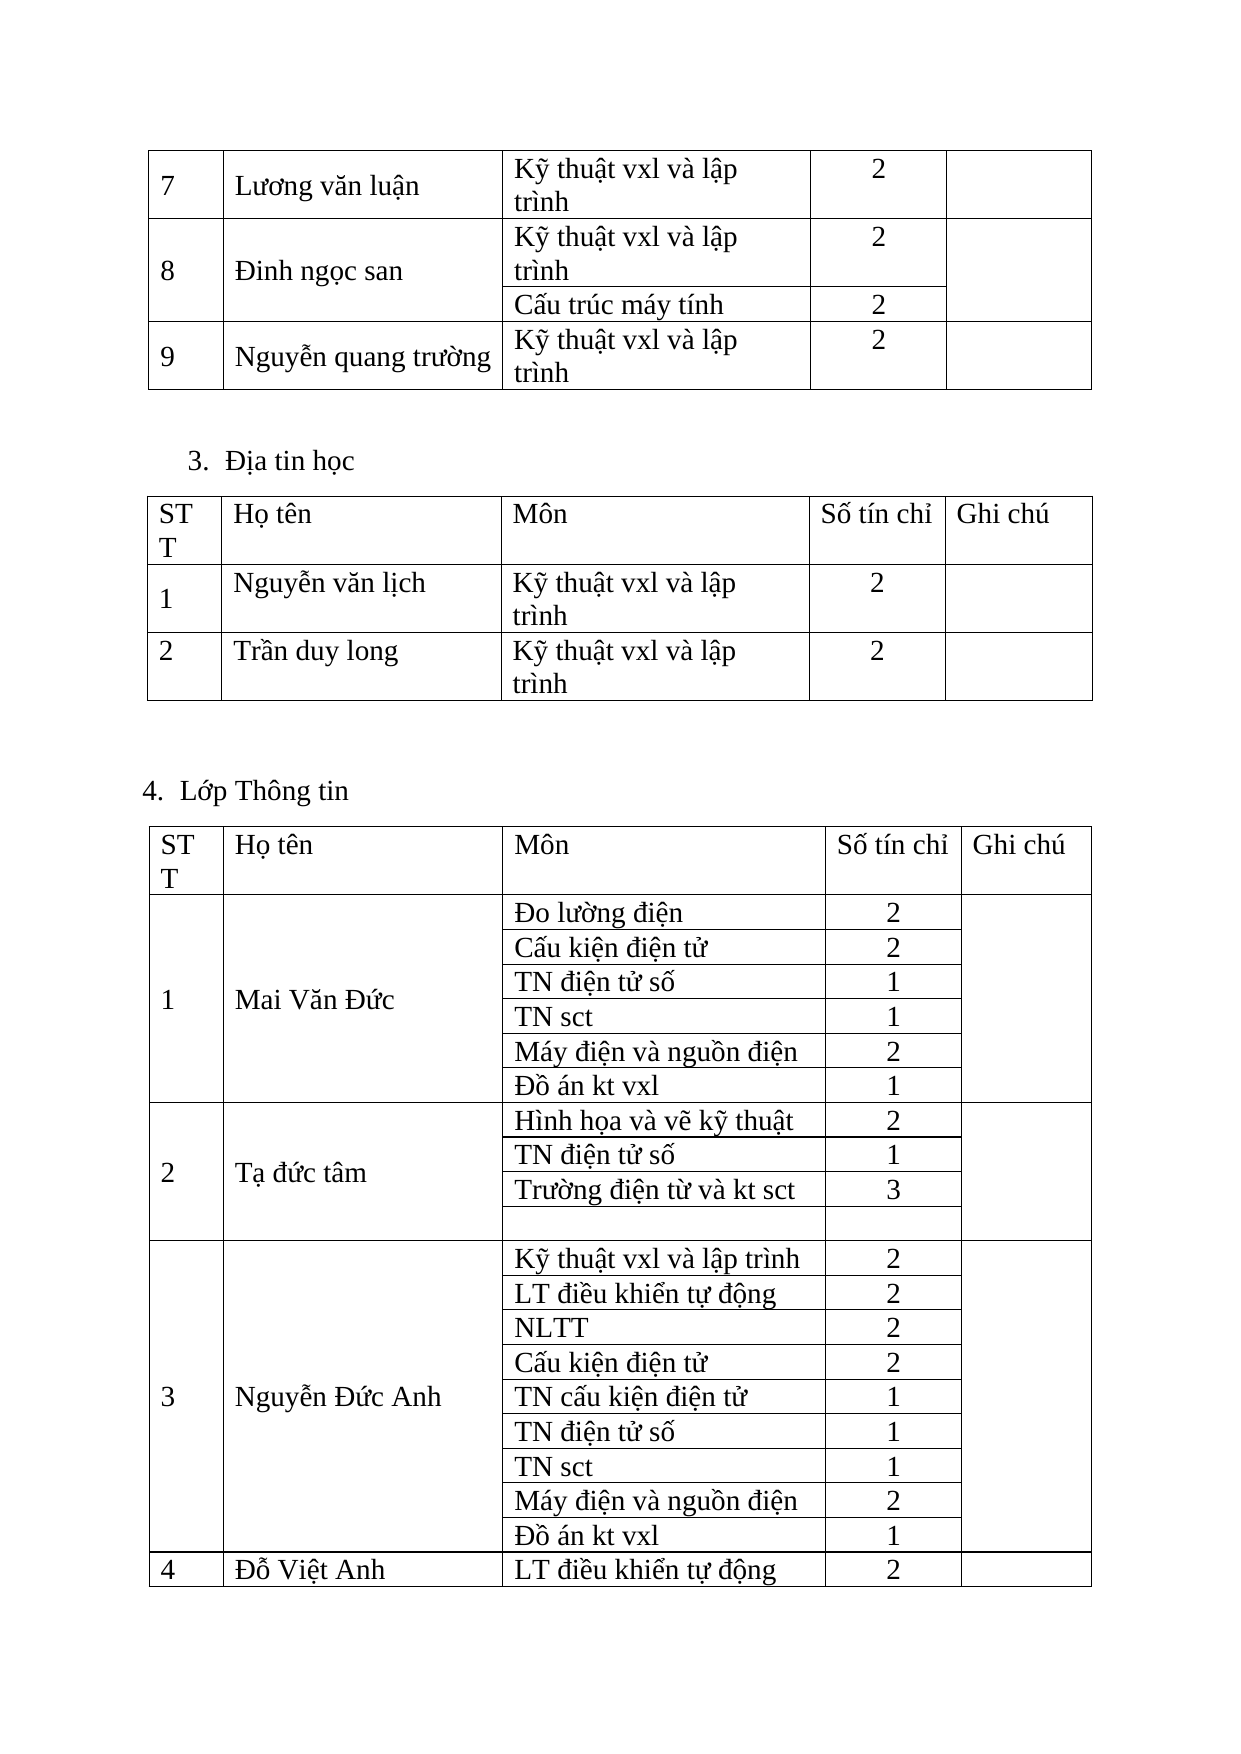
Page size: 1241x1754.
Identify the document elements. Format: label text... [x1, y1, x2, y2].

table_cell 8 [149, 219, 223, 321]
table_cell 2 [826, 1553, 961, 1586]
table_cell 1 [826, 1449, 961, 1482]
table_cell Đồ án kt vxl [503, 1068, 825, 1102]
table_cell Nguyễn Đức Anh [224, 1241, 502, 1551]
table_cell 2 [810, 633, 945, 700]
table_cell Kỹ thuật vxl và lập trình [503, 322, 810, 389]
table_header STT [148, 497, 221, 564]
table_header Ghi chú [946, 497, 1092, 564]
table_cell [962, 1103, 1091, 1240]
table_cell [503, 151, 810, 218]
table_cell TN sct [503, 1449, 825, 1482]
table_cell [947, 151, 1091, 218]
table_cell TN cấu kiện điện tử [503, 1380, 825, 1413]
table_cell 2 [811, 287, 946, 321]
table_cell 1 [826, 1068, 961, 1102]
table_cell 2 [826, 1483, 961, 1517]
table_cell 1 [826, 1380, 961, 1413]
table_cell Đinh ngọc san [224, 219, 502, 321]
table_cell 2 [826, 1034, 961, 1067]
table_cell Kỹ thuật vxl và lập trình [503, 219, 810, 286]
table_cell 1 [826, 1414, 961, 1448]
table_cell Hình họa và vẽ kỹ thuật [503, 1103, 825, 1136]
table_cell Kỹ thuật vxl và lập trình [502, 565, 809, 632]
table_header Số tín chỉ [826, 827, 961, 894]
table_cell [962, 1241, 1091, 1551]
table_header Môn [502, 497, 809, 564]
table_cell 1 [826, 999, 961, 1033]
table_cell [962, 895, 1091, 1102]
table_cell 2 [826, 1276, 961, 1309]
table_cell 1 [150, 895, 223, 1102]
table_cell Nguyễn quang trường [224, 322, 502, 389]
table_cell Lương văn luận [224, 151, 502, 218]
table_cell 2 [148, 633, 221, 700]
table_header Môn [503, 827, 825, 894]
table_cell 2 [150, 1103, 223, 1240]
list Địa tin học [187, 443, 1090, 476]
table_cell Cấu kiện điện tử [503, 1345, 825, 1378]
table_cell TN điện tử số [503, 1414, 825, 1448]
table_cell LT điều khiển tự động [503, 1553, 825, 1586]
table_cell LT điều khiển tự động [503, 1276, 825, 1309]
table_cell [503, 1207, 825, 1240]
table_cell 1 [826, 965, 961, 998]
table_cell 2 [810, 565, 945, 632]
table_header Số tín chỉ [810, 497, 945, 564]
table_cell Cấu trúc máy tính [503, 287, 810, 321]
table_cell Máy điện và nguồn điện [503, 1034, 825, 1067]
table_cell 3 [826, 1172, 961, 1206]
table_cell NLTT [503, 1310, 825, 1344]
table_cell [826, 1207, 961, 1240]
table_cell Máy điện và nguồn điện [503, 1483, 825, 1517]
table_cell Đo lường điện [503, 895, 825, 929]
table_cell TN sct [503, 999, 825, 1033]
table_cell 2 [826, 1345, 961, 1378]
table_cell 2 [826, 1241, 961, 1275]
table_cell 1 [826, 1138, 961, 1171]
table_cell Trường điện từ và kt sct [503, 1172, 825, 1206]
table_cell TN điện tử số [503, 1138, 825, 1171]
table_header STT [150, 827, 223, 894]
table_header Họ tên [222, 497, 501, 564]
table_cell Nguyễn văn lịch [222, 565, 501, 632]
list Lớp Thông tin [142, 773, 1090, 807]
table_cell [946, 565, 1092, 632]
table_cell Mai Văn Đức [224, 895, 502, 1102]
table_cell 3 [150, 1241, 223, 1551]
table_cell [947, 219, 1091, 321]
table_cell Kỹ thuật vxl và lập trình [502, 633, 809, 700]
table_cell 2 [826, 1310, 961, 1344]
table_cell 1 [148, 565, 221, 632]
table_header Ghi chú [962, 827, 1091, 894]
table_header Họ tên [224, 827, 502, 894]
table_cell 2 [811, 151, 946, 218]
table_cell [947, 322, 1091, 389]
table_cell 4 [150, 1553, 223, 1586]
table_cell Đồ án kt vxl [503, 1518, 825, 1551]
table_cell TN điện tử số [503, 965, 825, 998]
table_cell 2 [826, 930, 961, 963]
table_cell Tạ đức tâm [224, 1103, 502, 1240]
table_cell 2 [811, 322, 946, 389]
table_cell [962, 1553, 1091, 1586]
table_cell Kỹ thuật vxl và lập trình [503, 1241, 825, 1275]
table_cell Trần duy long [222, 633, 501, 700]
table_cell Cấu kiện điện tử [503, 930, 825, 963]
table_cell Đỗ Việt Anh [224, 1553, 502, 1586]
table_cell 2 [826, 895, 961, 929]
table_cell 7 [149, 151, 223, 218]
table_cell 2 [811, 219, 946, 286]
table_cell 1 [826, 1518, 961, 1551]
table_cell [946, 633, 1092, 700]
table_cell 2 [826, 1103, 961, 1136]
table_cell 9 [149, 322, 223, 389]
